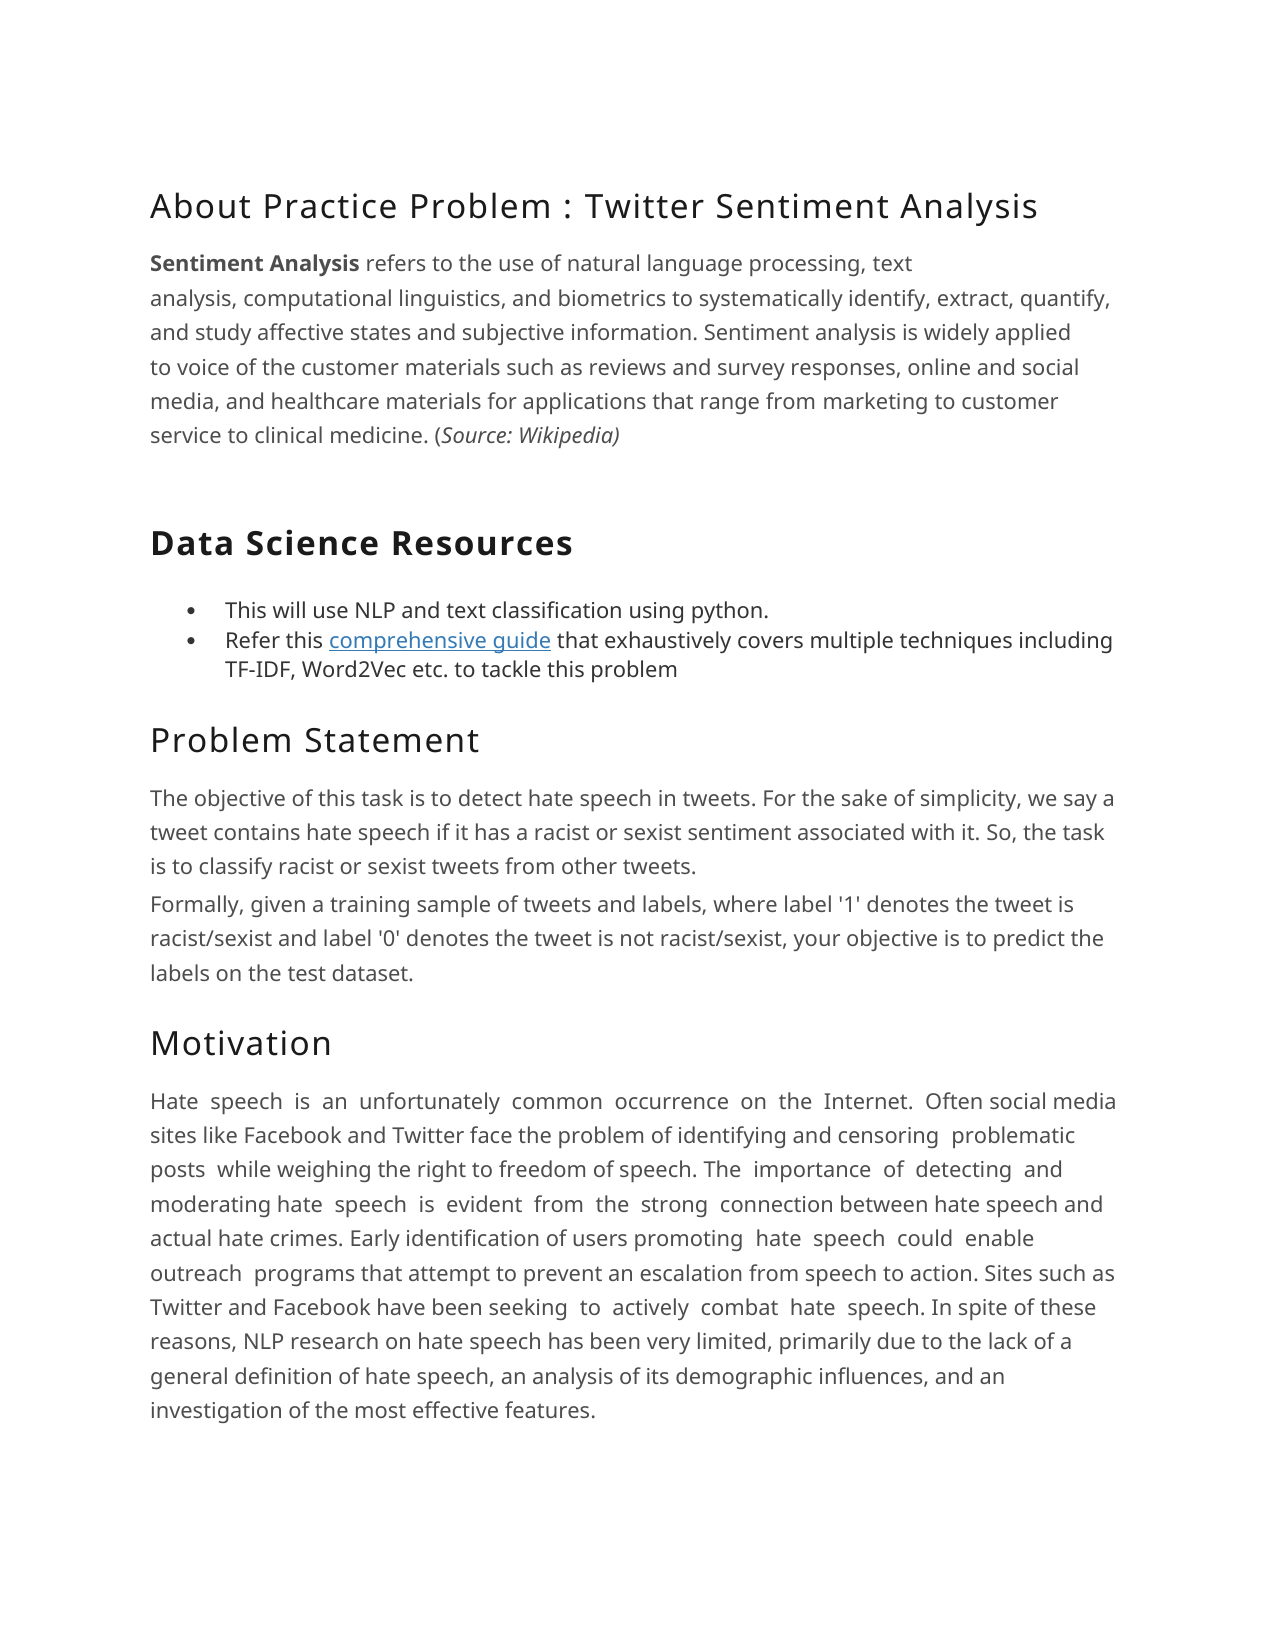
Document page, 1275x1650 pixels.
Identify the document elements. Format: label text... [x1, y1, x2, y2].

subtitle Problem Statement [150, 715, 1125, 762]
subtitle Motivation [150, 1018, 1125, 1065]
text Hate speech is an unfortunately common occurrence on the Internet. Often social media sites like Facebook and Twitter face the problem of identifying and censoring problematic posts while weighing the right to freedom of speech. The importance of detecting and moderating hate speech is evident from the strong connection between hate speech and actual hate crimes. Early identification of users promoting hate speech could enable outreach programs that attempt to prevent an escalation from speech to action. Sites such as Twitter and Facebook have been seeking to actively combat hate speech. In spite of these reasons, NLP research on hate speech has been very limited, primarily due to the lack of a general definition of hate speech, an analysis of its demographic influences, and an investigation of the most effective features. [150, 1081, 1125, 1425]
text The objective of this task is to detect hate speech in tweets. For the sake of simplicity, we say a tweet contains hate speech if it has a racist or sexist sentiment associated with it. So, the task is to classify racist or sexist tweets from other tweets. [150, 778, 1125, 881]
text Formally, given a training sample of tweets and labels, where label '1' denotes the tweet is racist/sexist and label '0' denotes the tweet is not racist/sexist, your objective is to predict the labels on the test dataset. [150, 884, 1125, 987]
subtitle Data Science Resources [150, 519, 1125, 566]
text About Practice Problem : Twitter Sentiment Analysis [150, 181, 1125, 228]
text Sentiment Analysis refers to the use of natural language processing, text analysis, computational linguistics, and biometrics to systematically identify, extract, quantify, and study affective states and subjective information. Sentiment analysis is widely applied to voice of the customer materials such as reviews and survey responses, online and social media, and healthcare materials for applications that range from marketing to customer service to clinical medicine. (Source: Wikipedia) [150, 244, 1125, 450]
list Refer this comprehensive guide that exhaustively covers multiple techniques including TF-IDF, Word2Vec etc. to tackle this problem [187, 624, 1125, 684]
list This will use NLP and text classification using python. [187, 595, 1125, 624]
